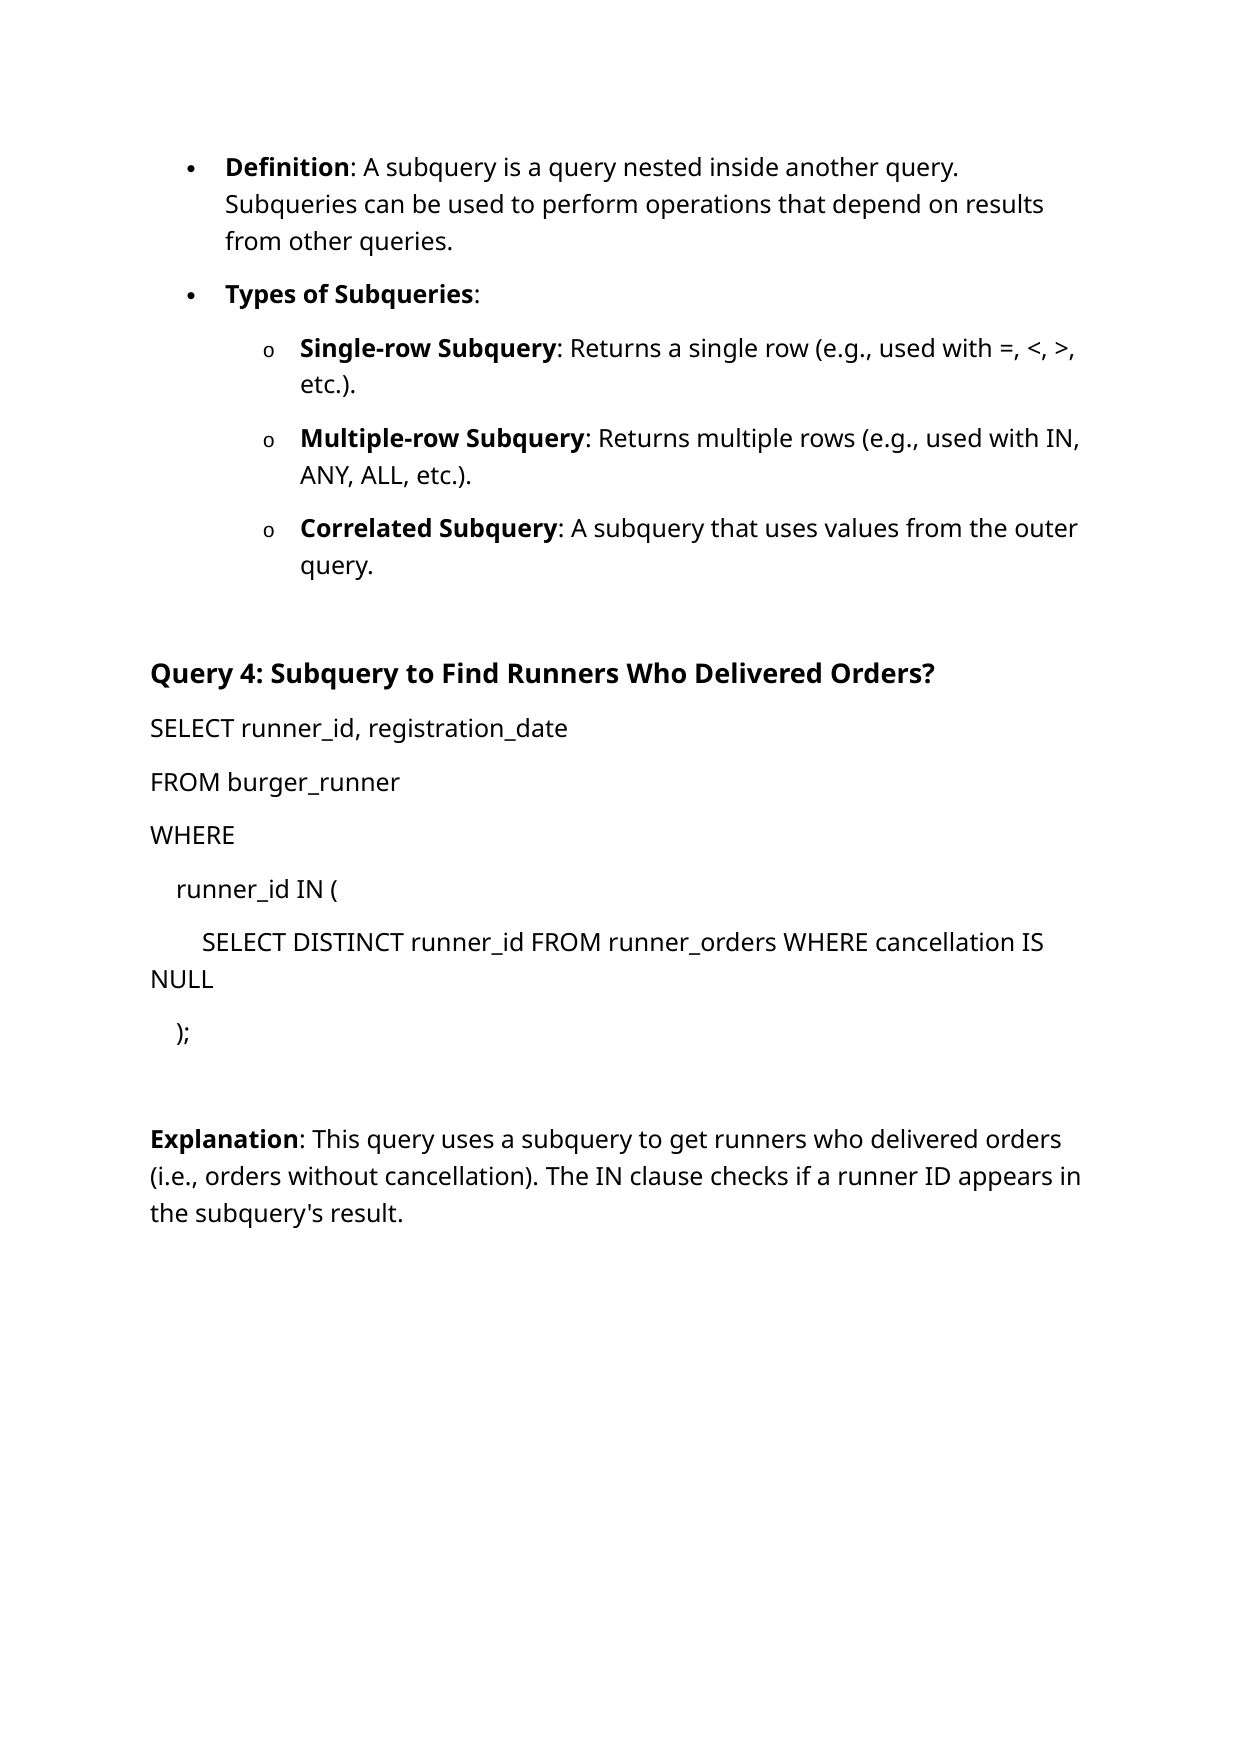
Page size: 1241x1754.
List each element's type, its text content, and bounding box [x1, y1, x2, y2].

text Query 4: Subquery to Find Runners Who Delivered Orders? [150, 654, 1090, 691]
list Types of Subqueries: [187, 277, 1090, 311]
list Single-row Subquery: Returns a single row (e.g., used with =, <, >, etc.). [262, 330, 1090, 401]
list Definition: A subquery is a query nested inside another query. Subqueries can be used to perform operations that depend on results from other queries. [187, 150, 1090, 258]
list Multiple-row Subquery: Returns multiple rows (e.g., used with IN, ANY, ALL, etc.). [262, 421, 1090, 491]
text SELECT DISTINCT runner_id FROM runner_orders WHERE cancellation IS NULL [150, 925, 1090, 996]
text ); [150, 1015, 1090, 1049]
text runner_id IN ( [150, 871, 1090, 905]
text FROM burger_runner [150, 764, 1090, 798]
text WHERE [150, 818, 1090, 852]
text Explanation: This query uses a subquery to get runners who delivered orders (i.e., orders without cancellation). The IN clause checks if a runner ID appears in the subquery's result. [150, 1122, 1090, 1229]
list Correlated Subquery: A subquery that uses values from the outer query. [262, 511, 1090, 582]
text SELECT runner_id, registration_date [150, 711, 1090, 745]
